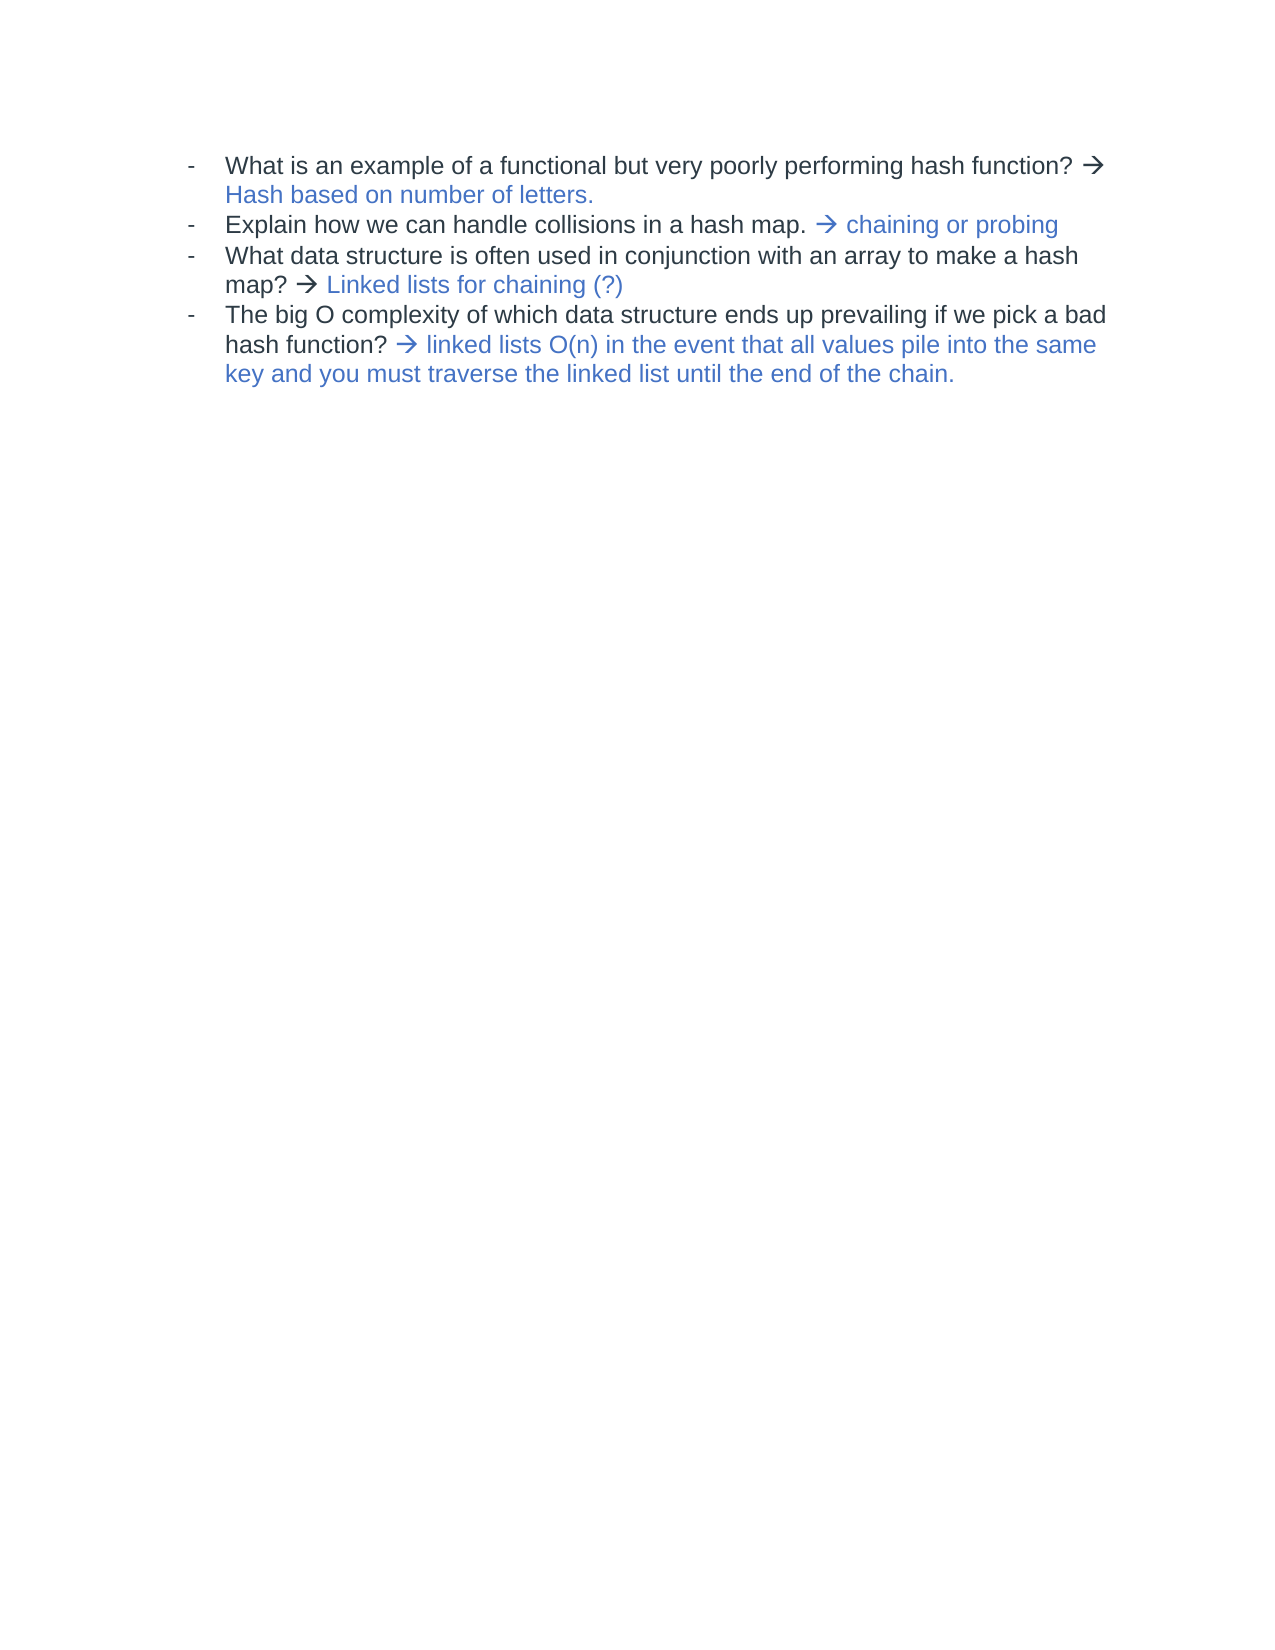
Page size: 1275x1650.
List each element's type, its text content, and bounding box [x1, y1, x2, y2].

list What is an example of a functional but very poorly performing hash function? Hash based on number of letters. [187, 150, 1125, 209]
list The big O complexity of which data structure ends up prevailing if we pick a bad hash function? linked lists O(n) in the event that all values pile into the same key and you must traverse the linked list until the end of the chain. [187, 299, 1125, 387]
list What data structure is often used in conjunction with an array to make a hash map? Linked lists for chaining (?) [187, 240, 1125, 299]
list Explain how we can handle collisions in a hash map. chaining or probing [187, 209, 1125, 240]
